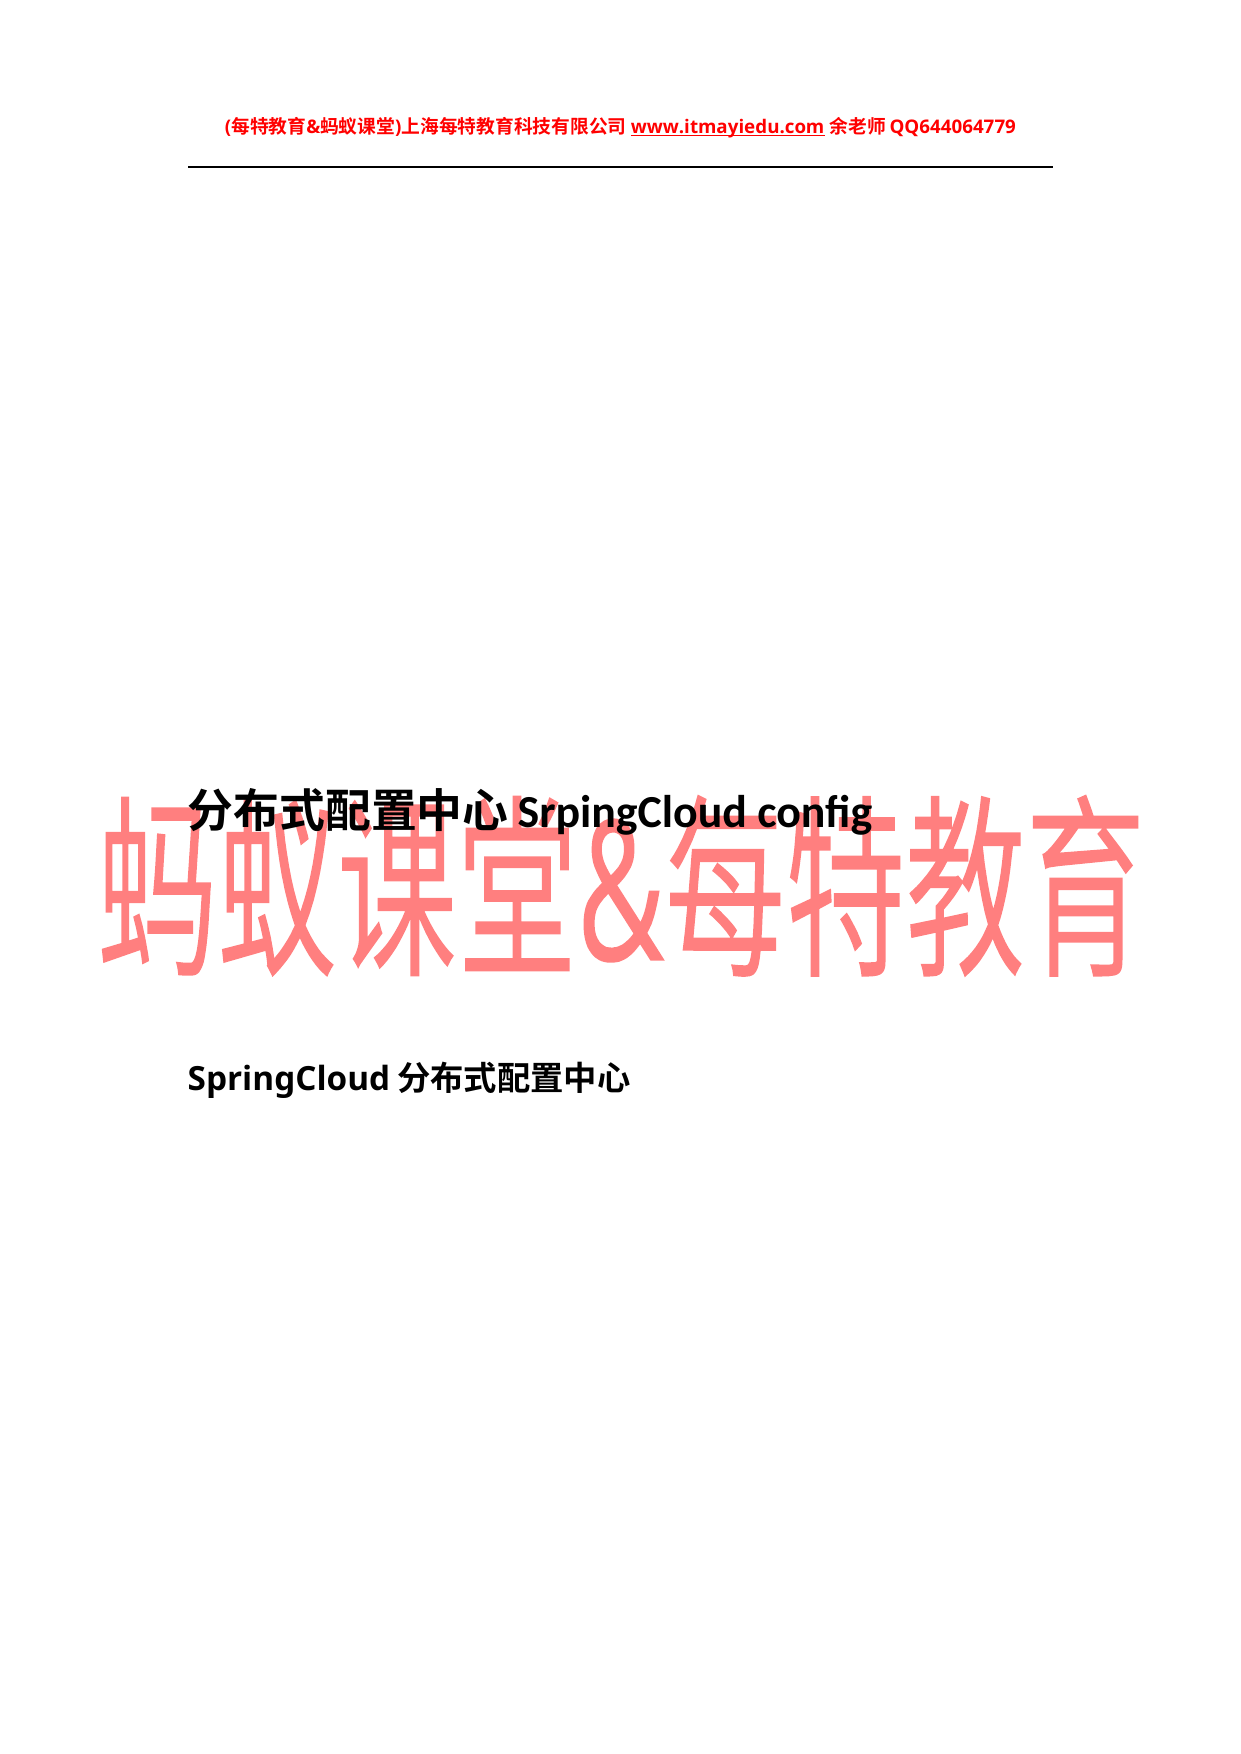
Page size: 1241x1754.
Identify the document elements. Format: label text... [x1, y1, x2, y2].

subtitle 分布式配置中心SrpingCloud config [187, 759, 1053, 856]
subtitle SpringCloud分布式配置中心 [187, 1044, 1053, 1109]
